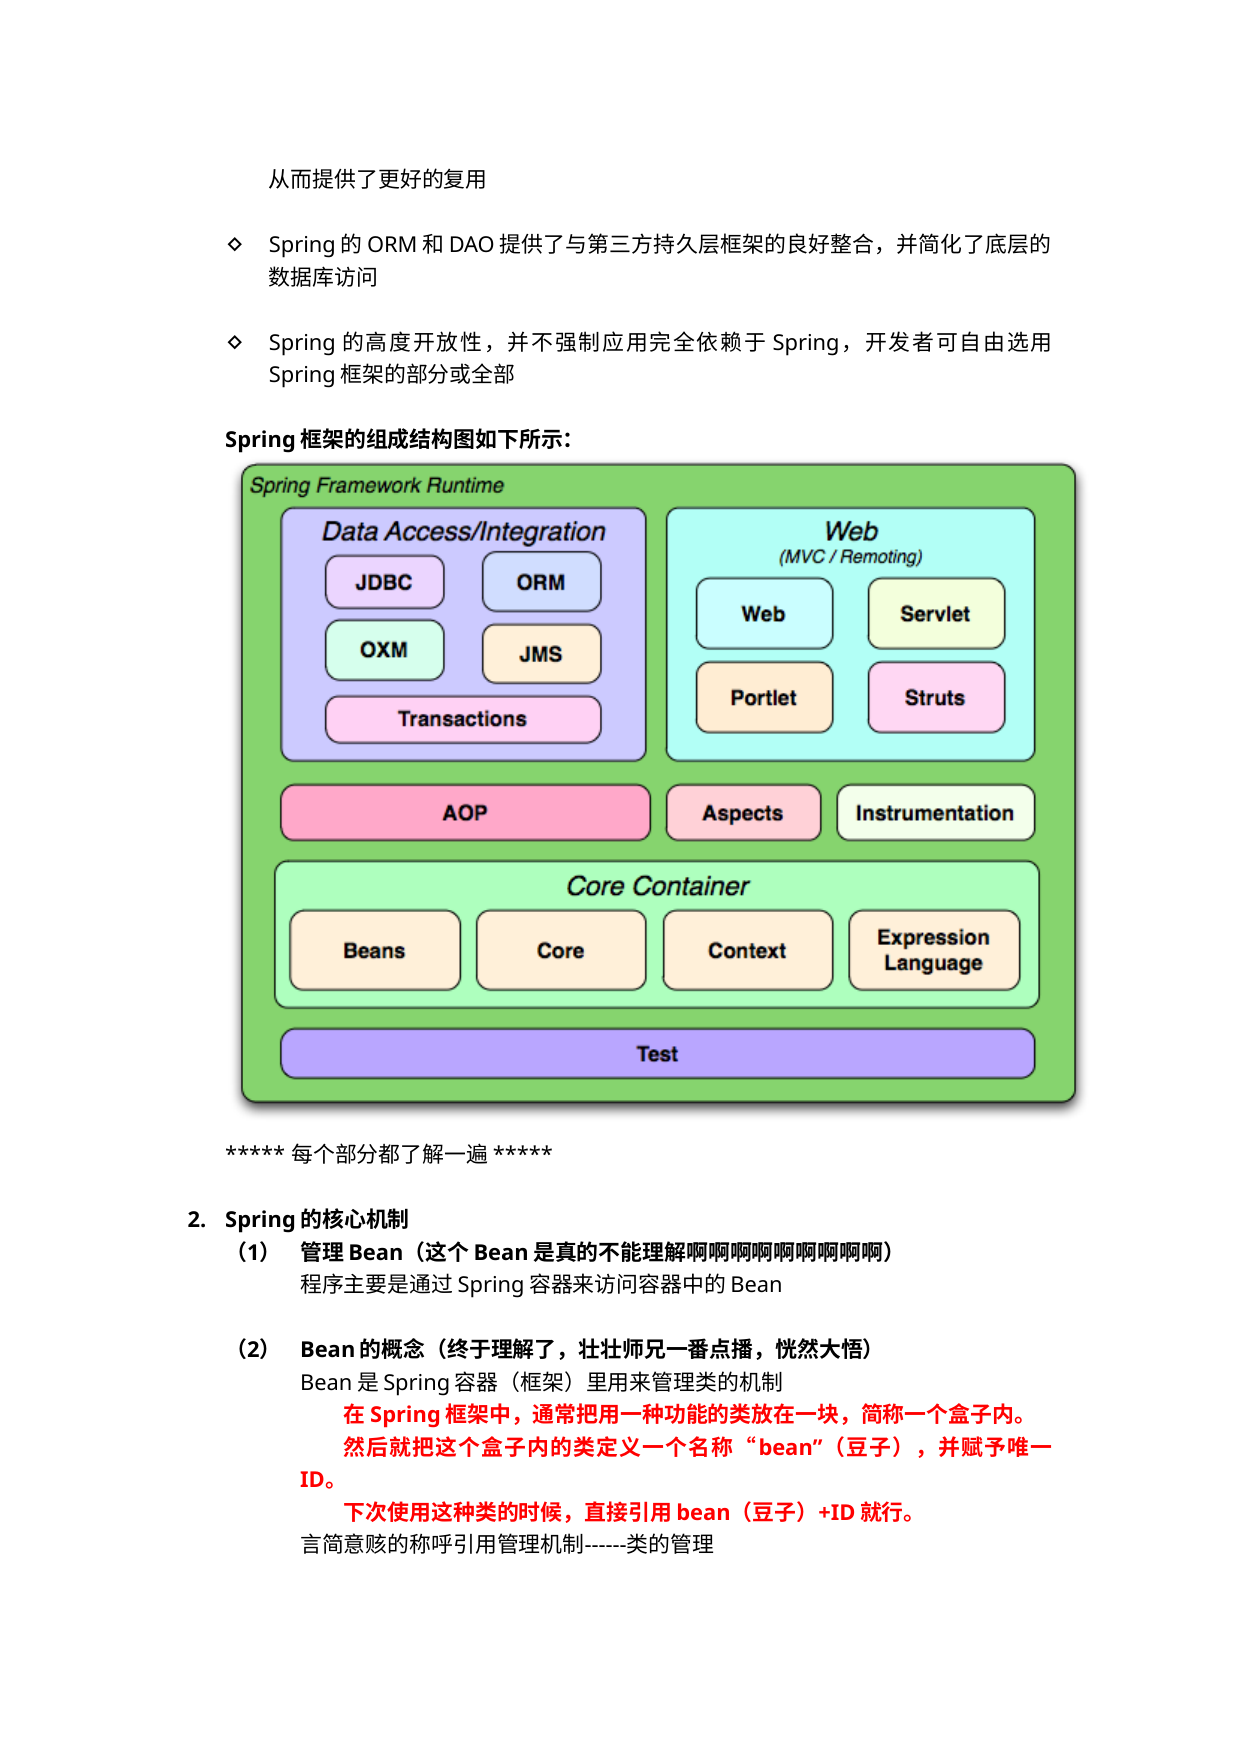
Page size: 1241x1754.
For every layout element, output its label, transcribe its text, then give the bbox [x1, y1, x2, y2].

list Spring的ORM和DAO提供了与第三方持久层框架的良好整合，并简化了底层的数据库访问 [225, 227, 1053, 292]
list Bean的概念（终于理解了，壮壮师兄一番点播，恍然大悟） [225, 1332, 1053, 1364]
list Spring的高度开放性，并不强制应用完全依赖于Spring，开发者可自由选用Spring框架的部分或全部 [225, 324, 1053, 389]
text Spring框架的组成结构图如下所示： [225, 422, 1053, 454]
list Spring的核心机制 [187, 1202, 1053, 1234]
list 然后就把这个盒子内的类定义一个名称“bean”（豆子），并赋予唯一ID。 [300, 1429, 1053, 1494]
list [225, 162, 1053, 194]
list 程序主要是通过Spring容器来访问容器中的Bean [300, 1267, 1053, 1299]
list 言简意赅的称呼引用管理机制------类的管理 [300, 1527, 1053, 1559]
picture [225, 454, 1091, 1123]
list 下次使用这种类的时候，直接引用bean（豆子）+ID就行。 [300, 1494, 1053, 1527]
text ***** 每个部分都了解一遍 ***** [225, 1137, 1053, 1169]
list 在Spring框架中，通常把用一种功能的类放在一块，简称一个盒子内。 [300, 1397, 1053, 1429]
list Bean是Spring容器（框架）里用来管理类的机制 [300, 1364, 1053, 1397]
list 管理Bean（这个Bean是真的不能理解啊啊啊啊啊啊啊啊啊） [225, 1234, 1053, 1267]
